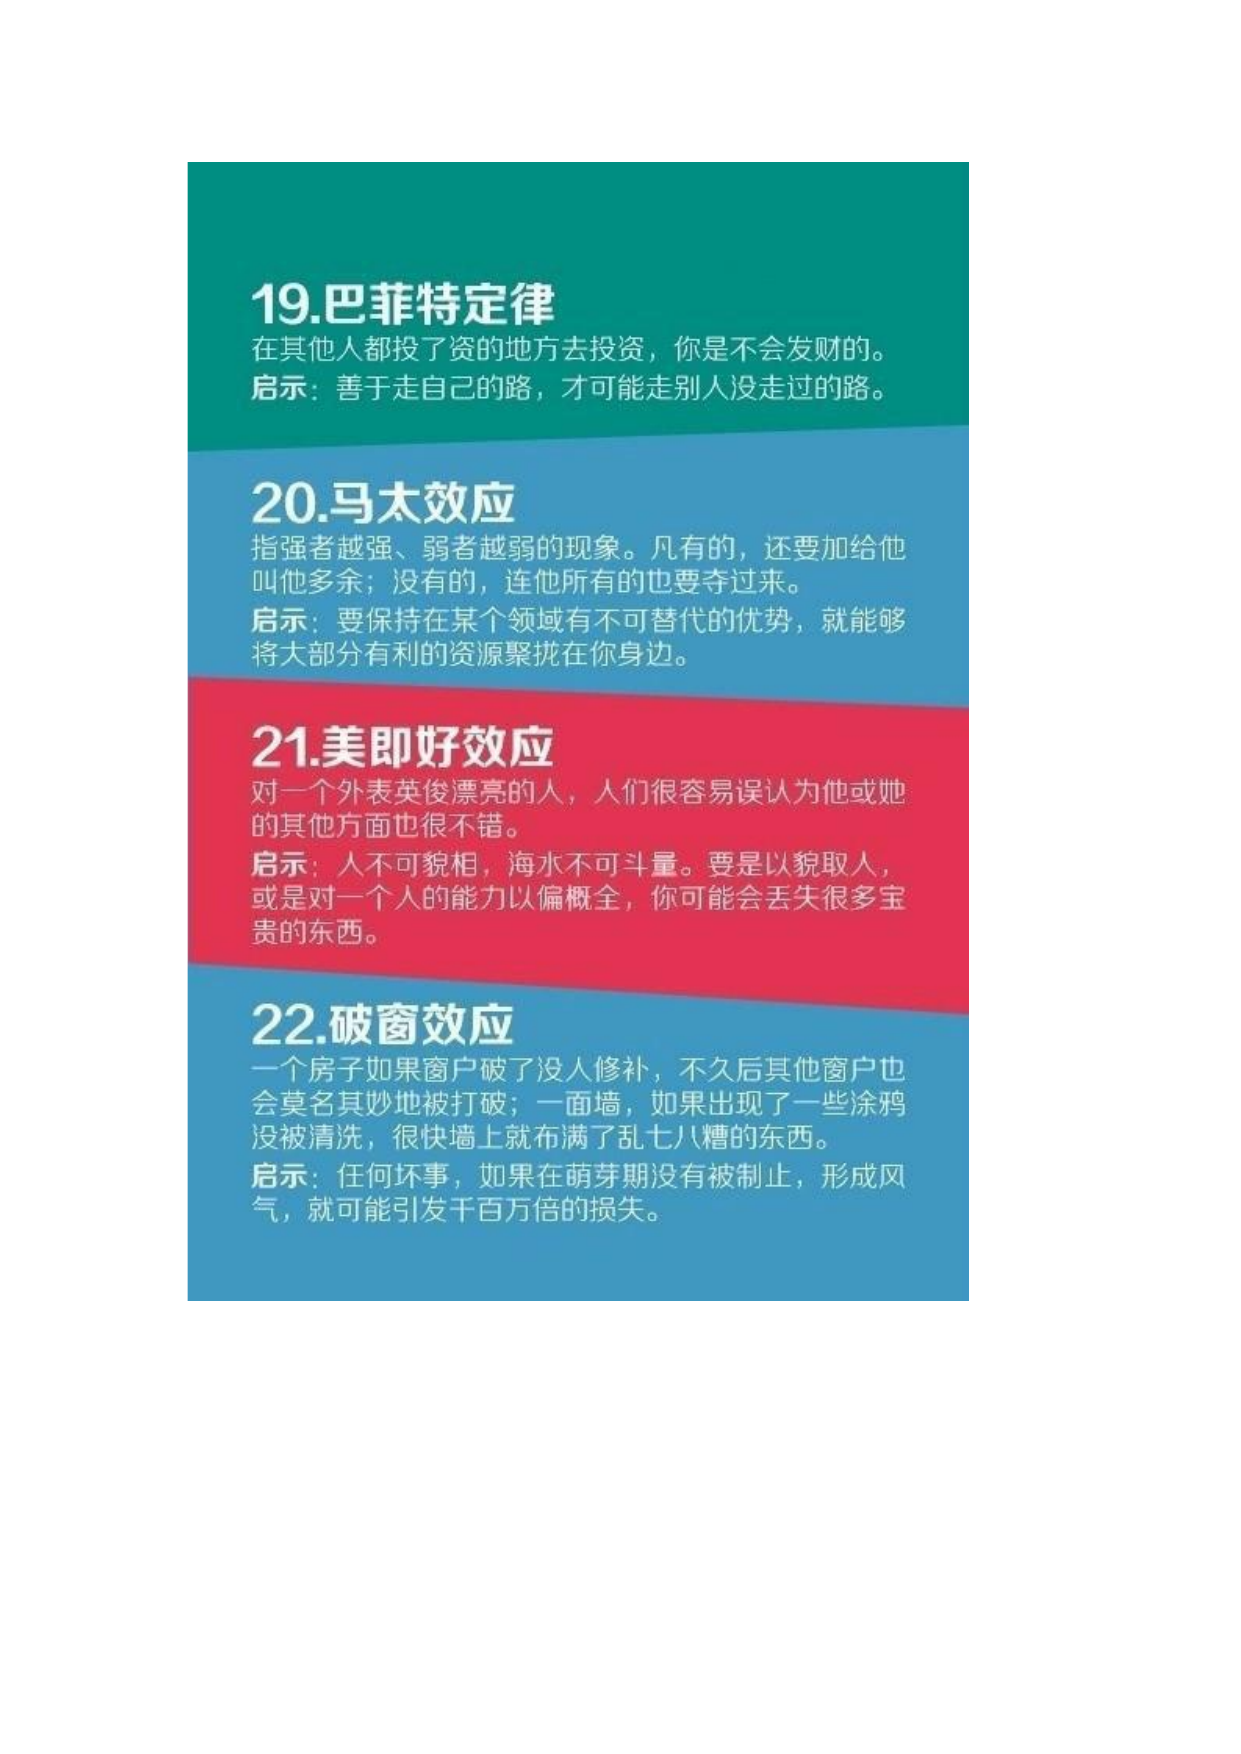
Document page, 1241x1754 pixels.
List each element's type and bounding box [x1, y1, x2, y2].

picture [187, 162, 969, 1301]
